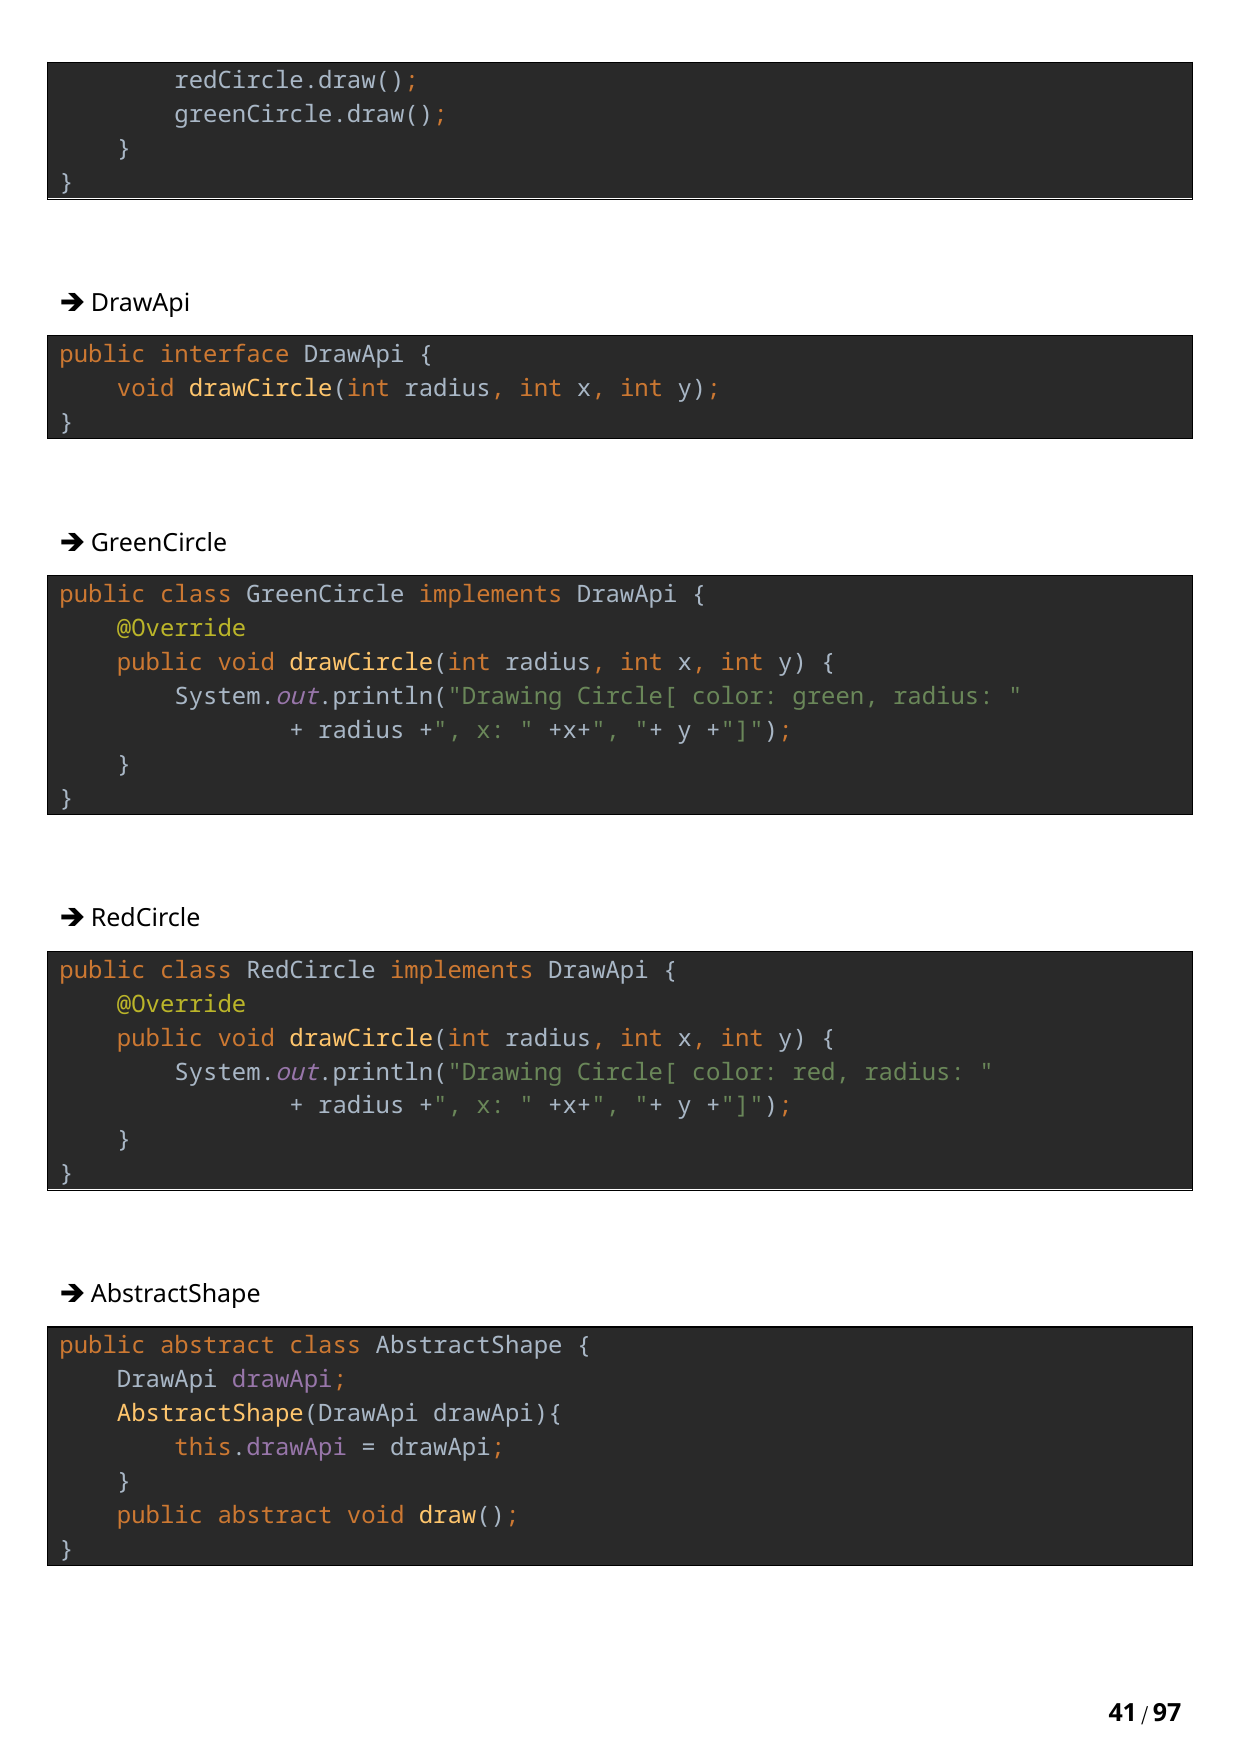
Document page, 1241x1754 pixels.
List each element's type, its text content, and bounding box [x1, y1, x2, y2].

text AbstractShape [59, 1258, 1181, 1326]
text DrawApi [59, 267, 1181, 335]
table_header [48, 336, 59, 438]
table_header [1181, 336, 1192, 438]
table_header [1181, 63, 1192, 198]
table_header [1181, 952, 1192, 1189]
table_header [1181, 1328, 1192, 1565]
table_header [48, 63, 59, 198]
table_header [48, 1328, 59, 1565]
text RedCircle [59, 883, 1181, 951]
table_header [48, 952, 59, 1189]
text GreenCircle [59, 507, 1181, 575]
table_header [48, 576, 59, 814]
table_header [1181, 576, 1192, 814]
